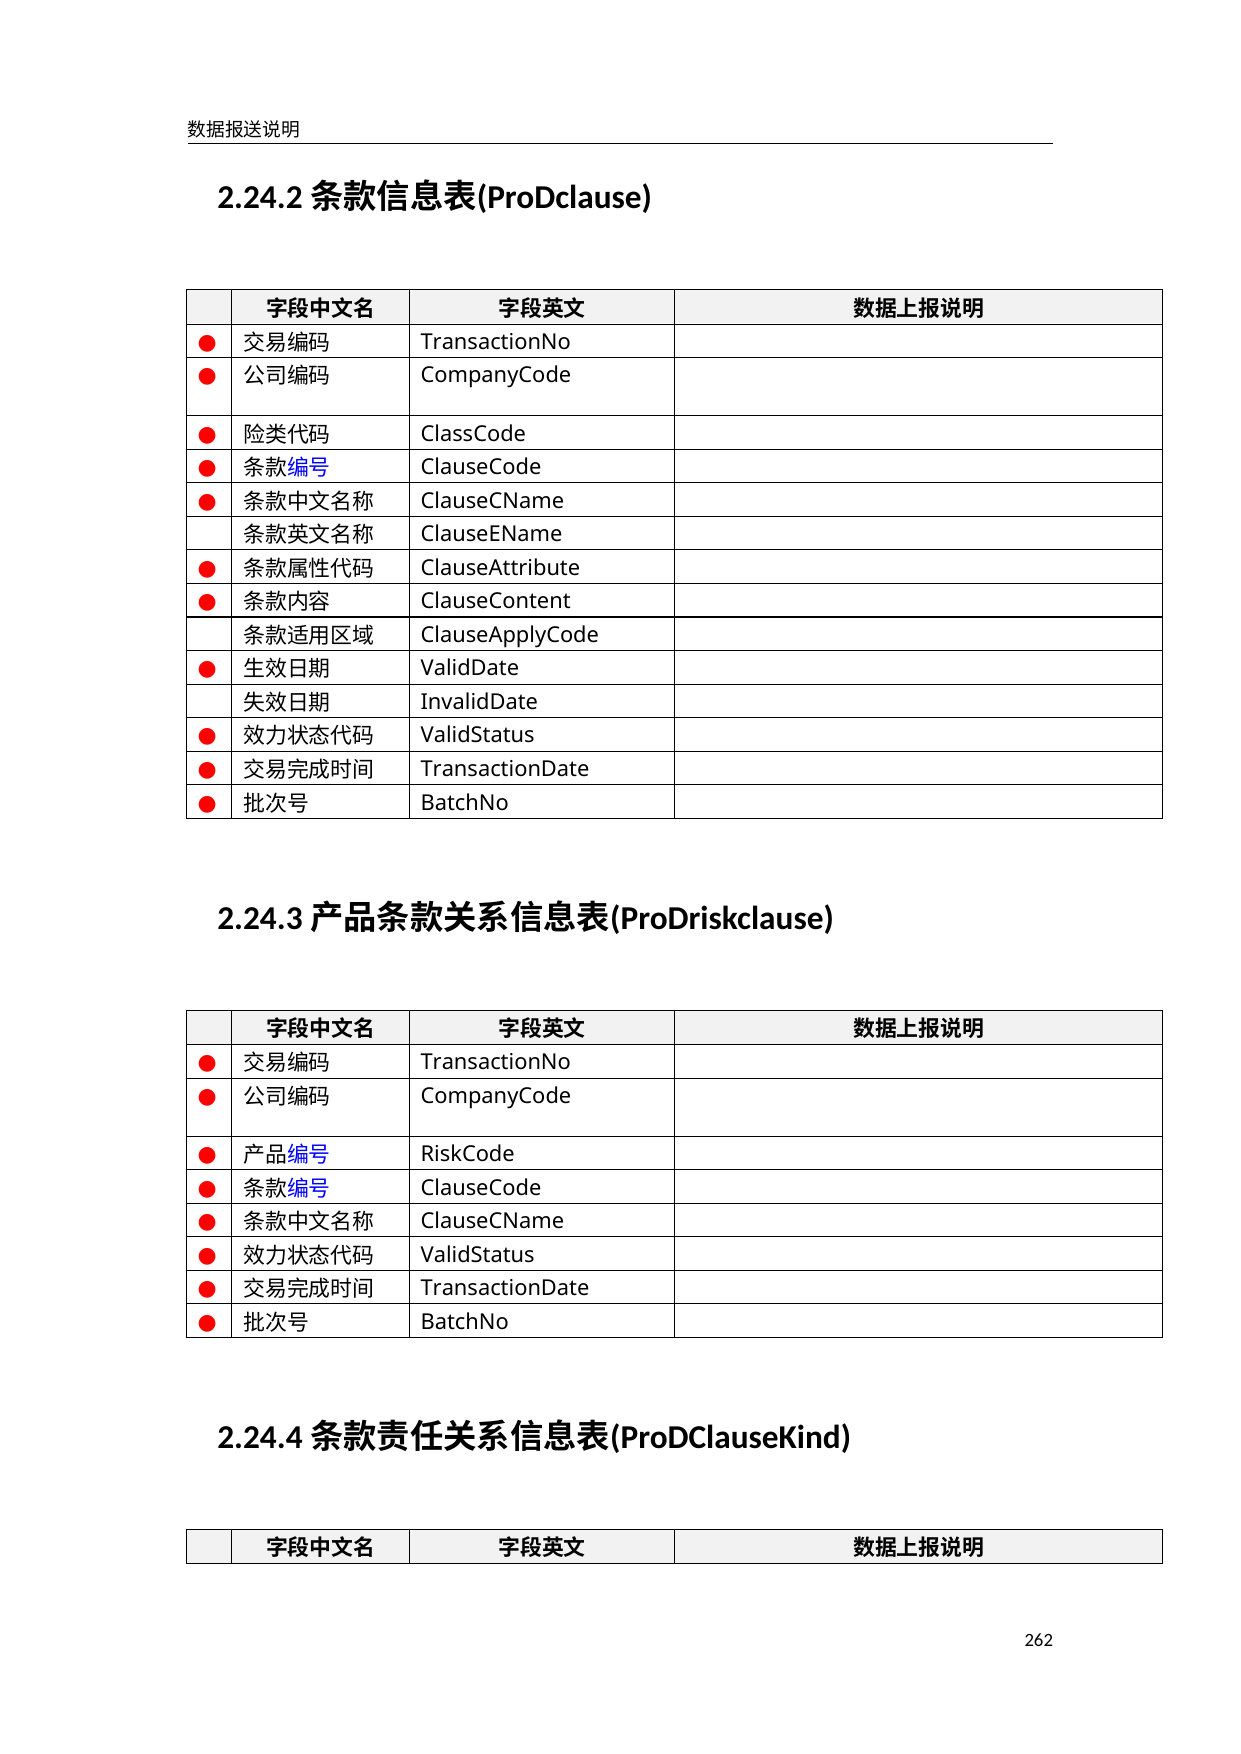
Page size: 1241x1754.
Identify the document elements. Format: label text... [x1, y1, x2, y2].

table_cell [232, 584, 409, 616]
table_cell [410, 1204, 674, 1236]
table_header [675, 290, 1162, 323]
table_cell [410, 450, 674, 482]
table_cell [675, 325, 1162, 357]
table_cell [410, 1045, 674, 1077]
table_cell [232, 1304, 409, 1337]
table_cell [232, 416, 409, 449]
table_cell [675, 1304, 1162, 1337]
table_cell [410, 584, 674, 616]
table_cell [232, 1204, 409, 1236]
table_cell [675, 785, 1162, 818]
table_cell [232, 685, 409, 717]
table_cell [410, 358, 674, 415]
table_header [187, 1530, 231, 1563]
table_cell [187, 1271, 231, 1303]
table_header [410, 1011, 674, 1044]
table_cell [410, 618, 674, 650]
subtitle 条款信息表(ProDclause) [217, 162, 1053, 227]
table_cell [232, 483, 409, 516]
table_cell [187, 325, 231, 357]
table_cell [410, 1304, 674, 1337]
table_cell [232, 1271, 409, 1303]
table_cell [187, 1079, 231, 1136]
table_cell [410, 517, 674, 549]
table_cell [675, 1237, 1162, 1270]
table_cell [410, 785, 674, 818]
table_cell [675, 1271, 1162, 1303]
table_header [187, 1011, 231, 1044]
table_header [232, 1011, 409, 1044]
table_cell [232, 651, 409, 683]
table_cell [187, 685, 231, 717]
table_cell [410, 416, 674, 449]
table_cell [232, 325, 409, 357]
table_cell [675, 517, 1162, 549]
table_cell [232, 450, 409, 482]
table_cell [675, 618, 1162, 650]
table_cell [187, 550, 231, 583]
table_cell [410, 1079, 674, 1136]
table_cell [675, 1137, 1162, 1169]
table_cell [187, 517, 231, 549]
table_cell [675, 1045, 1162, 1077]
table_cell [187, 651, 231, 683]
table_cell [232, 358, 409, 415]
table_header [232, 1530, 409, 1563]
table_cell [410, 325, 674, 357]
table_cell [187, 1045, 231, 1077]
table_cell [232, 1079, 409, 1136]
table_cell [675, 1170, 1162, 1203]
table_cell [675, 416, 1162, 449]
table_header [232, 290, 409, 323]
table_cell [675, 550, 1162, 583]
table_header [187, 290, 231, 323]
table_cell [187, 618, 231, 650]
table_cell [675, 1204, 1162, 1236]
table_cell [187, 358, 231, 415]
subtitle 产品条款关系信息表(ProDriskclause) [217, 882, 1053, 947]
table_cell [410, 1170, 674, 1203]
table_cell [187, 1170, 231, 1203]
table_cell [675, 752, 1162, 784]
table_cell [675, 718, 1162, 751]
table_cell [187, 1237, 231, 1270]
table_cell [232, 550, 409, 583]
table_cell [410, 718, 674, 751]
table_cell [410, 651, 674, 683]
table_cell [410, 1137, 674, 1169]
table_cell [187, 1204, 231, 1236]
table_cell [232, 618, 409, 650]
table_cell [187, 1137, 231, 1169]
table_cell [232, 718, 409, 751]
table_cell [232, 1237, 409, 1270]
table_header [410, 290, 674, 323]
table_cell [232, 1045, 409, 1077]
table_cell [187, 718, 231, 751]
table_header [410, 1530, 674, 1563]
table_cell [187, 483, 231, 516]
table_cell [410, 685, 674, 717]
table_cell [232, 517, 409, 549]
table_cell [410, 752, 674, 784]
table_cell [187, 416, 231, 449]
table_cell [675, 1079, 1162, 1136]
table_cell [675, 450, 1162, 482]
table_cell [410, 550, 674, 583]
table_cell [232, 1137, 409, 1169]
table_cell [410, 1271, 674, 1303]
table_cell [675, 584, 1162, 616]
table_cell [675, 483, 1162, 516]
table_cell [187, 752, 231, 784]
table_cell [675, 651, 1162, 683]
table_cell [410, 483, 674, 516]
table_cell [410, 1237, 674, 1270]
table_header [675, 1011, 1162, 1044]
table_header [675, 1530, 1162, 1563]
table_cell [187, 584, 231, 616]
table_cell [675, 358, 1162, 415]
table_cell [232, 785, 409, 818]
subtitle 条款责任关系信息表(ProDClauseKind) [217, 1401, 1053, 1466]
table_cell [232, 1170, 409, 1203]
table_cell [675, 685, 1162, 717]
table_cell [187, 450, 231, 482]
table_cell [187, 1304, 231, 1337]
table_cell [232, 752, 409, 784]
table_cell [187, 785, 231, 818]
